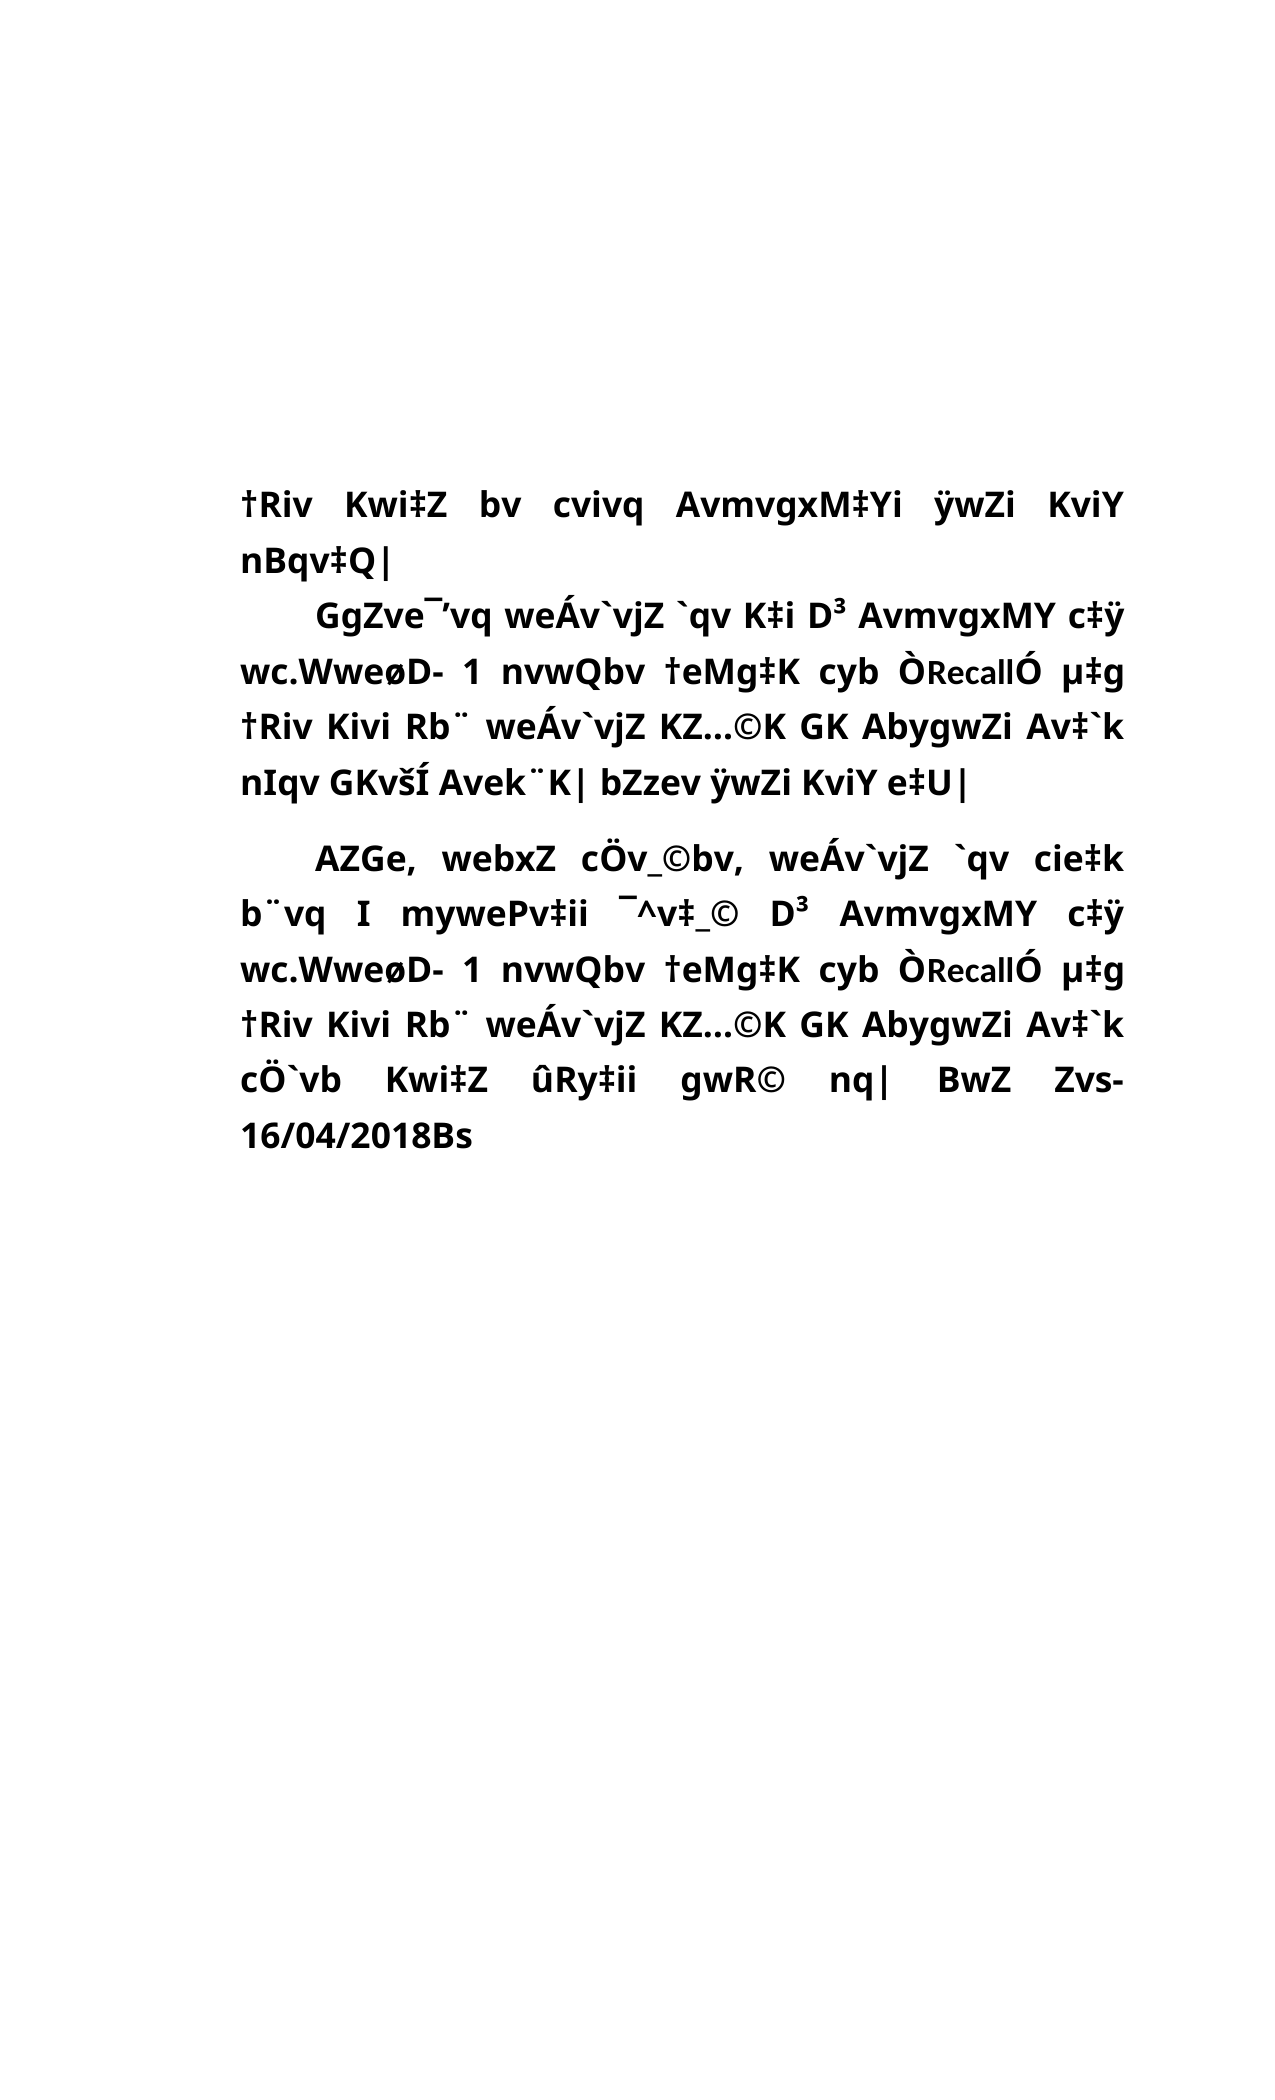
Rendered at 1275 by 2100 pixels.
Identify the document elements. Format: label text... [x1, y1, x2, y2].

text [240, 480, 1125, 584]
text AZGe, webxZ cÖv_©bv, weÁv`vjZ `qv cie‡k b¨vq I mywePv‡ii ¯^v‡_© D³ AvmvgxMY c‡ÿ wc.WweøD- 1 nvwQbv †eMg‡K cyb ÒRecallÓ µ‡g †Riv Kivi Rb¨ weÁv`vjZ KZ…©K GK AbygwZi Av‡`k cÖ`vb Kwi‡Z ûRy‡ii gwR© nq| BwZ Zvs-16/04/2018Bs [240, 833, 1125, 1159]
list GgZve¯’vq weÁv`vjZ `qv K‡i D³ AvmvgxMY c‡ÿ wc.WweøD- 1 nvwQbv †eMg‡K cyb ÒRecallÓ µ‡g †Riv Kivi Rb¨ weÁv`vjZ KZ…©K GK AbygwZi Av‡`k nIqv GKvšÍ Avek¨K| bZzev ÿwZi KviY e‡U| [240, 591, 1125, 805]
